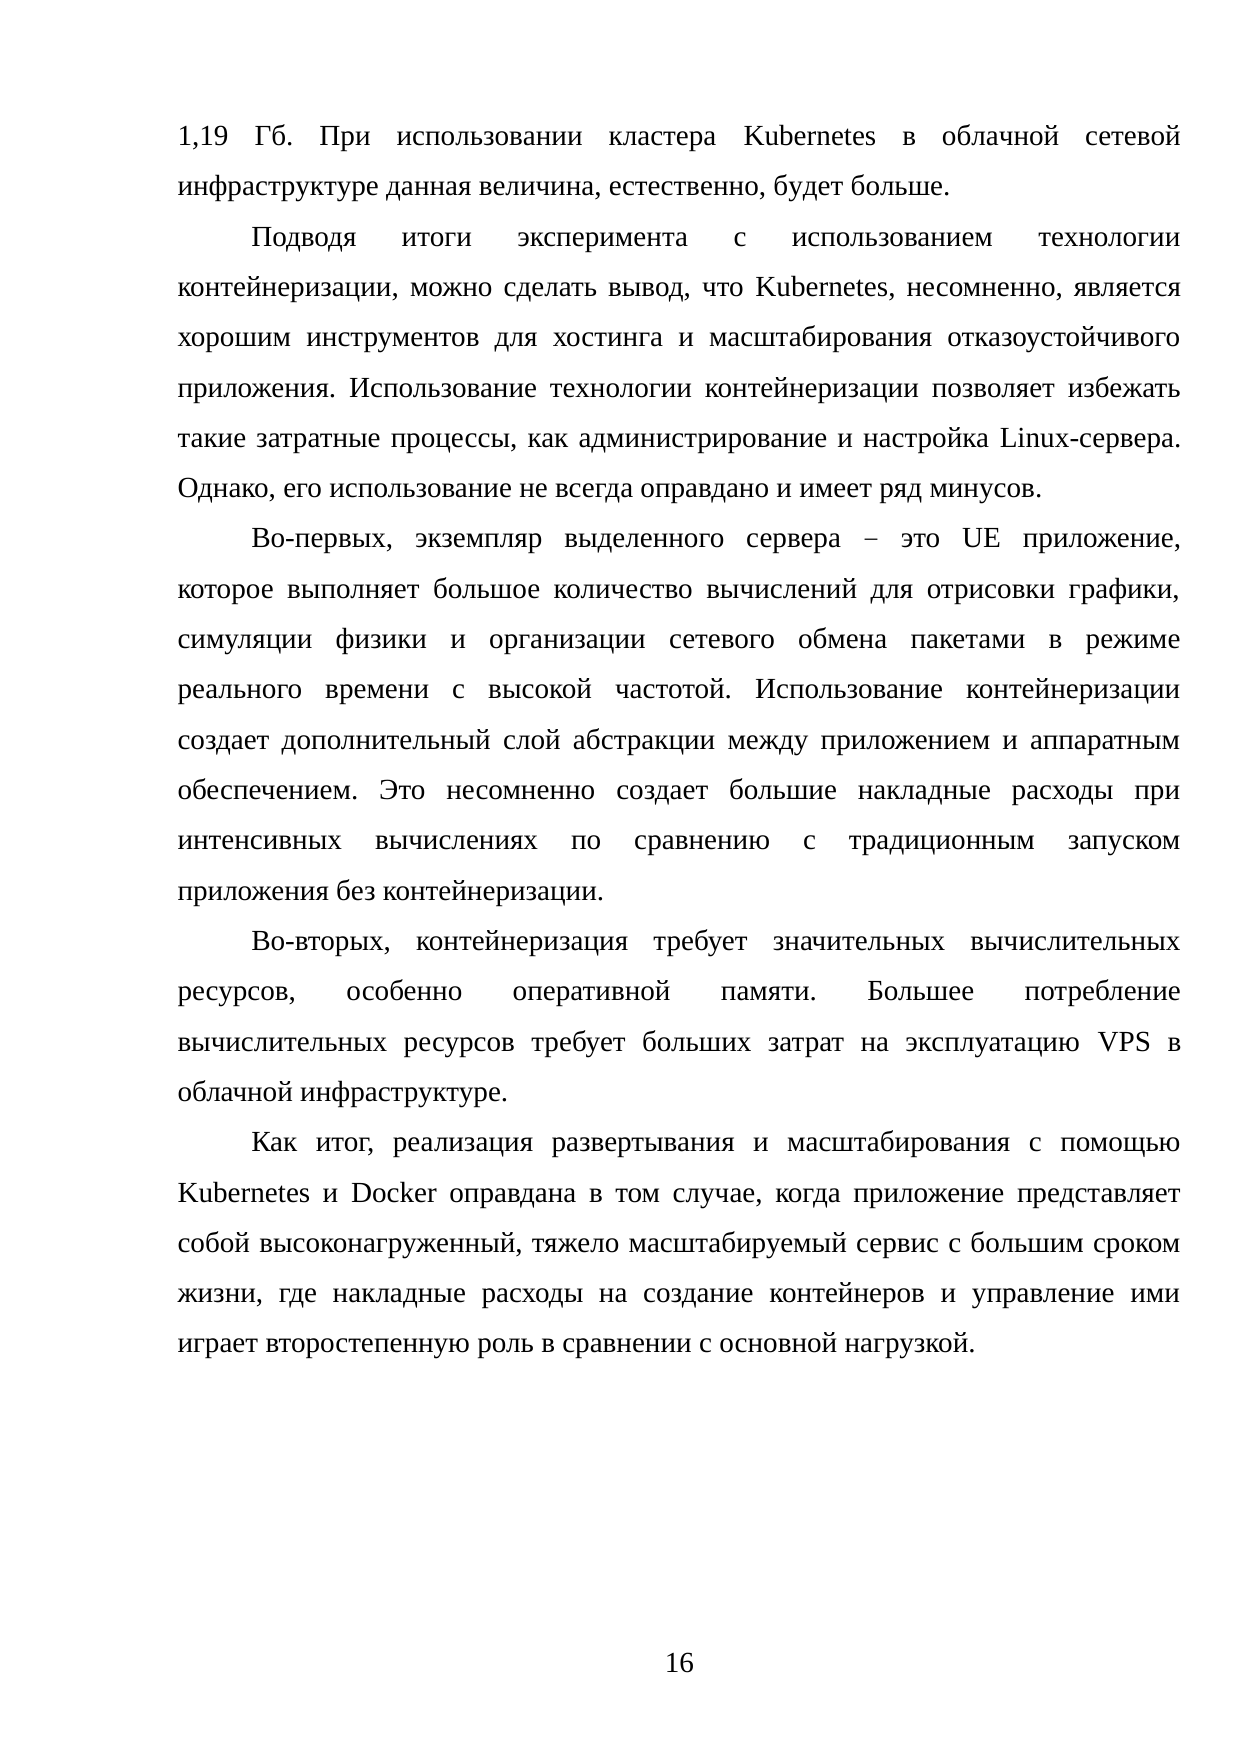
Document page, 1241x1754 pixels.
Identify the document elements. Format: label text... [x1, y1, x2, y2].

text Подводя итоги эксперимента с использованием технологии контейнеризации, можно сделать вывод, что Kubernetes, несомненно, является хорошим инструментов для хостинга и масштабирования отказоустойчивого приложения. Использование технологии контейнеризации позволяет избежать такие затратные процессы, как администрирование и настройка Linux-сервера. Однако, его использование не всегда оправдано и имеет ряд минусов. [177, 219, 1181, 504]
text Во-вторых, контейнеризация требует значительных вычислительных ресурсов, особенно оперативной памяти. Большее потребление вычислительных ресурсов требует больших затрат на эксплуатацию VPS в облачной инфраструктуре. [177, 923, 1181, 1108]
text Во-первых, экземпляр выделенного сервера это UE приложение, которое выполняет большое количество вычислений для отрисовки графики, симуляции физики и организации сетевого обмена пакетами в режиме реального времени с высокой частотой. Использование контейнеризации создает дополнительный слой абстракции между приложением и аппаратным обеспечением. Это несомненно создает большие накладные расходы при интенсивных вычислениях по сравнению с традиционным запуском приложения без контейнеризации. [177, 521, 1181, 906]
